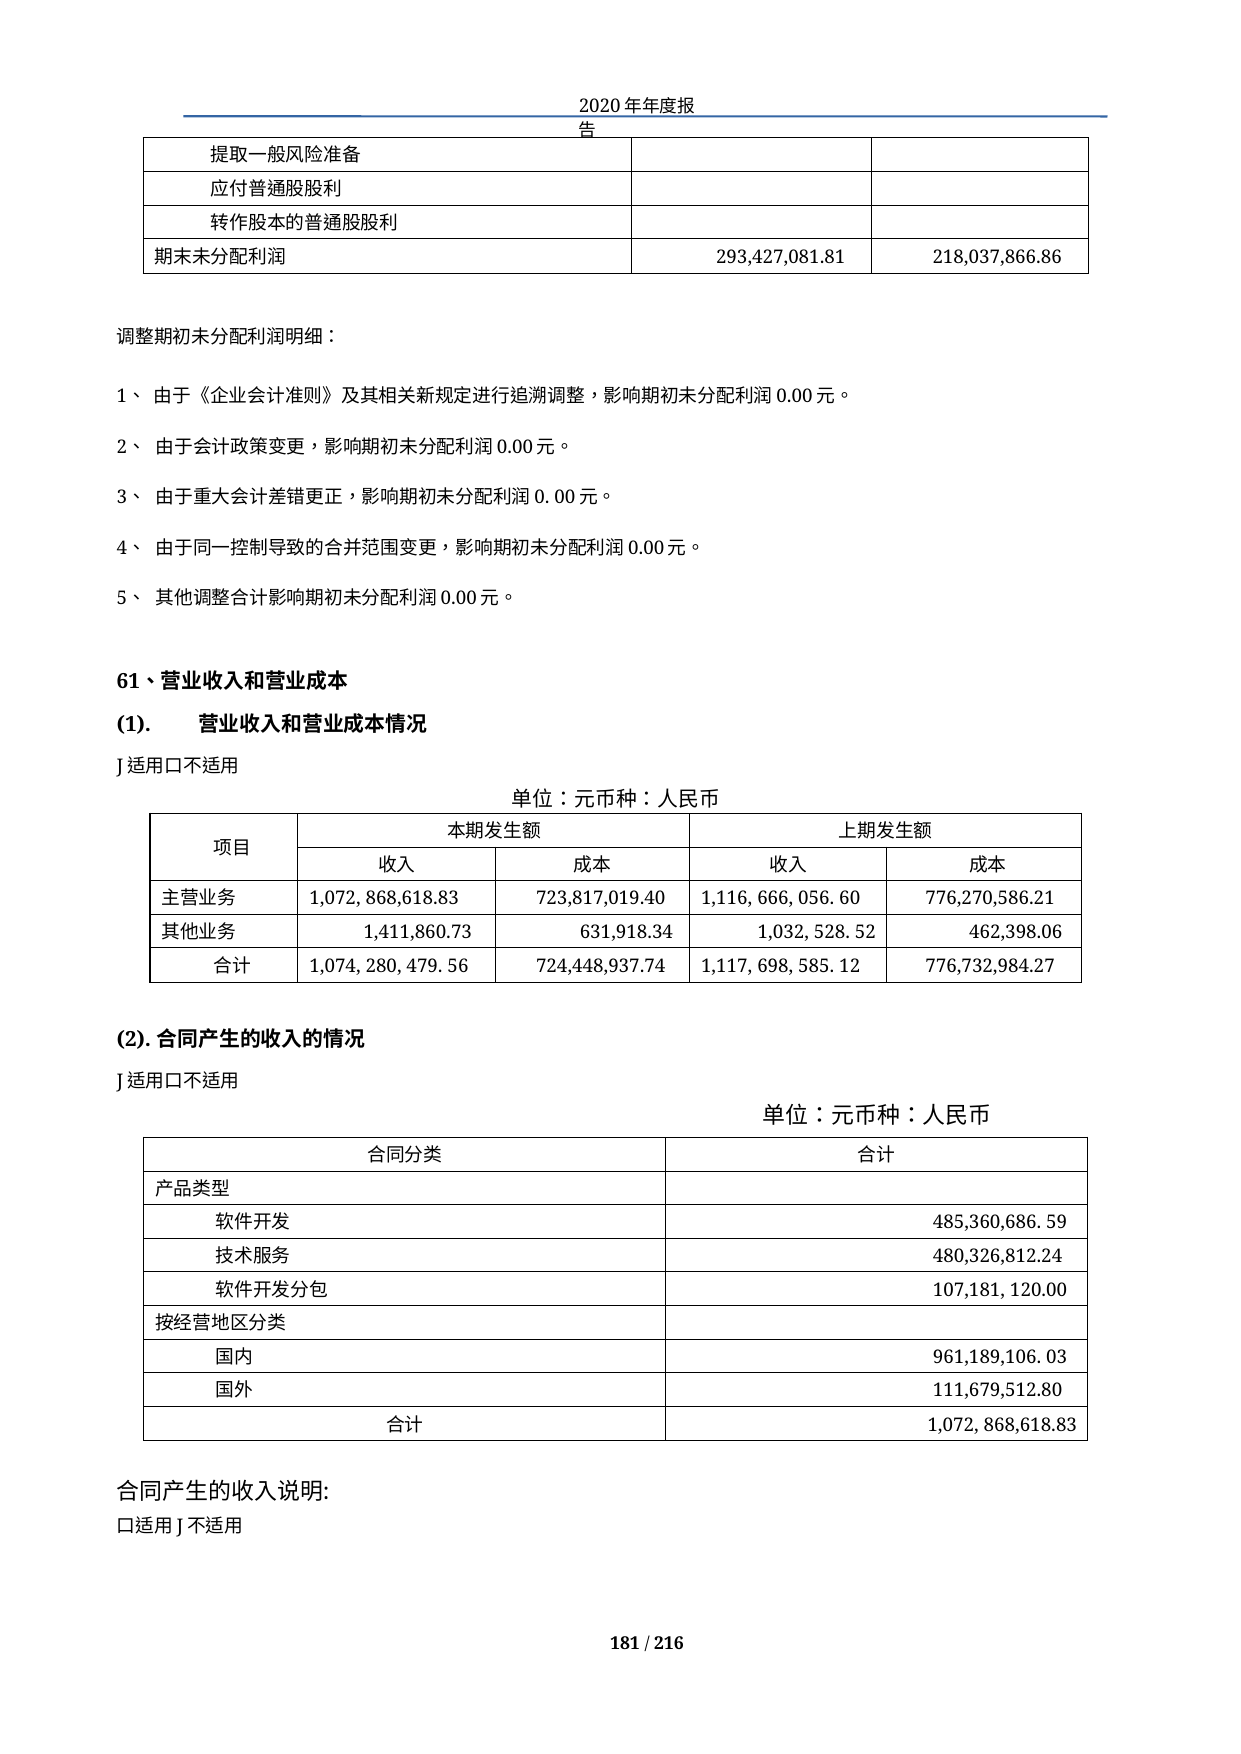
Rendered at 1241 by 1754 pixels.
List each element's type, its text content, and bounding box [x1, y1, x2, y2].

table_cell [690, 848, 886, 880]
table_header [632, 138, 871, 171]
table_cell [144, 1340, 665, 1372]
text 合同产生的收入说明: [16, 1475, 1215, 1506]
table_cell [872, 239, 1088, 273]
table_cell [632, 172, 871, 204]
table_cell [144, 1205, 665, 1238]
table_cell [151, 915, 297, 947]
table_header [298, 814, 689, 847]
text (2). 合同产生的收入的情况 [16, 1024, 1215, 1053]
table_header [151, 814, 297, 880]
text J适用口不适用 [16, 752, 1215, 778]
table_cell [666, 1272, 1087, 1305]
text 4、 由于同一控制导致的合并范围变更，影响期初未分配利润0.00元。 [16, 534, 1215, 559]
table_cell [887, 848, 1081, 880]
text 单位：元币种：人民币 [16, 784, 1215, 813]
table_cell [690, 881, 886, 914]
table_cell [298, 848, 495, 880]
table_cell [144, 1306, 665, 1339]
text 1、 由于《企业会计准则》及其相关新规定进行追溯调整，影响期初未分配利润0.00元。 [16, 382, 1215, 408]
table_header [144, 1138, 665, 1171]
text 口适用J不适用 [16, 1512, 1215, 1538]
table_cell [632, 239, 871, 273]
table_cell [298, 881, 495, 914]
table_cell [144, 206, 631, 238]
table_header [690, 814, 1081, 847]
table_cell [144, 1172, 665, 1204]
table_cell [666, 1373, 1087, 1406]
text J适用口不适用 [16, 1067, 1215, 1093]
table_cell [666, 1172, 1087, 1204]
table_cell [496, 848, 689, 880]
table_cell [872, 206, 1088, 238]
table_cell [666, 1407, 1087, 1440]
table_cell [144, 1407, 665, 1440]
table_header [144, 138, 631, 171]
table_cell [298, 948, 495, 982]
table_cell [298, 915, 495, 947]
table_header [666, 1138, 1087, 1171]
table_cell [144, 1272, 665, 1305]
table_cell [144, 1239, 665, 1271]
text (1). 营业收入和营业成本情况 [16, 709, 1215, 738]
text 5、 其他调整合计影响期初未分配利润0.00元。 [16, 584, 1215, 610]
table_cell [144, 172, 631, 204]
text 调整期初未分配利润明细： [16, 324, 1215, 349]
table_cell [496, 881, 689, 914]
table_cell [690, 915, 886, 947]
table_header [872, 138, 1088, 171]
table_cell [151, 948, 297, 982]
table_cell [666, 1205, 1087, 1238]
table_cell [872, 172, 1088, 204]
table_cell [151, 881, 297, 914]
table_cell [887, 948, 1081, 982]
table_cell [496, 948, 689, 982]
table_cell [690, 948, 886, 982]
text 2、 由于会计政策变更，影响期初未分配利润0.00元。 [16, 433, 1215, 458]
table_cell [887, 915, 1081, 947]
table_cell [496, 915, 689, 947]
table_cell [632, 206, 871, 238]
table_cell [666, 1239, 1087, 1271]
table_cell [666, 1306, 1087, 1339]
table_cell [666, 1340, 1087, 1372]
text 3、 由于重大会计差错更正，影响期初未分配利润0. 00元。 [16, 483, 1215, 509]
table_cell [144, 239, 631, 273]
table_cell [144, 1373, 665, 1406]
text 单位：元币种：人民币 [762, 1099, 1215, 1130]
text 61、营业收入和营业成本 [16, 666, 1215, 695]
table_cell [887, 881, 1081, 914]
